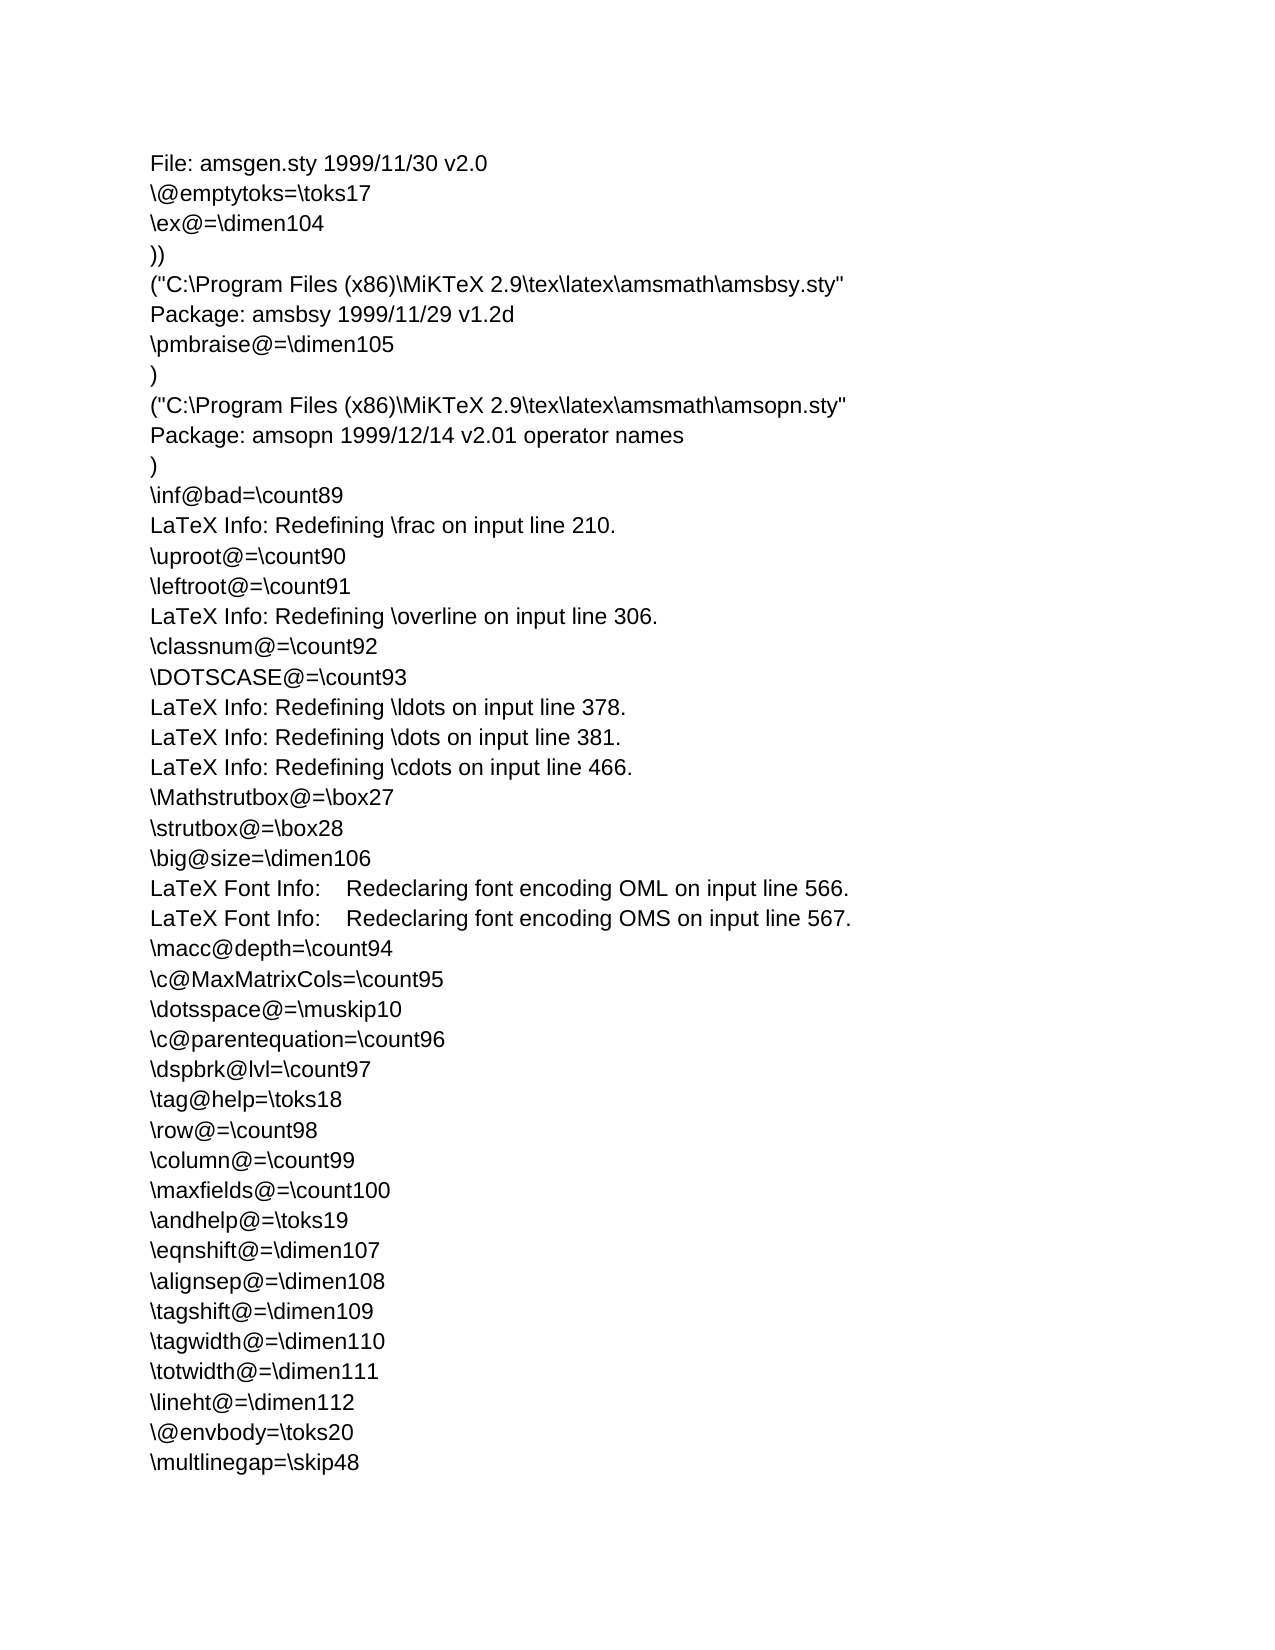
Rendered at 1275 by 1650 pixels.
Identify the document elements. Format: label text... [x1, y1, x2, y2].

text \tagwidth@=\dimen110 [150, 1328, 1125, 1354]
text \c@MaxMatrixCols=\count95 [150, 966, 1125, 992]
text ("C:\Program Files (x86)\MiKTeX 2.9\tex\latex\amsmath\amsopn.sty" [150, 392, 1125, 418]
text \maxfields@=\count100 [150, 1177, 1125, 1203]
text \lineht@=\dimen112 [150, 1388, 1125, 1415]
text \andhelp@=\toks19 [150, 1207, 1125, 1234]
text \macc@depth=\count94 [150, 935, 1125, 962]
text \column@=\count99 [150, 1147, 1125, 1173]
text \multlinegap=\skip48 [150, 1449, 1125, 1475]
text \classnum@=\count92 [150, 633, 1125, 660]
text \dspbrk@lvl=\count97 [150, 1056, 1125, 1083]
text ) [150, 361, 1125, 388]
text LaTeX Info: Redefining \ldots on input line 378. [150, 694, 1125, 720]
text \totwidth@=\dimen111 [150, 1358, 1125, 1385]
text \DOTSCASE@=\count93 [150, 663, 1125, 690]
text )) [150, 241, 1125, 267]
text \alignsep@=\dimen108 [150, 1268, 1125, 1294]
text ("C:\Program Files (x86)\MiKTeX 2.9\tex\latex\amsmath\amsbsy.sty" [150, 271, 1125, 297]
text \pmbraise@=\dimen105 [150, 331, 1125, 358]
text \leftroot@=\count91 [150, 573, 1125, 599]
text LaTeX Font Info: Redeclaring font encoding OML on input line 566. [150, 875, 1125, 901]
text \@emptytoks=\toks17 [150, 180, 1125, 207]
text File: amsgen.sty 1999/11/30 v2.0 [150, 150, 1125, 176]
text \Mathstrutbox@=\box27 [150, 784, 1125, 811]
text LaTeX Info: Redefining \cdots on input line 466. [150, 754, 1125, 781]
text \uproot@=\count90 [150, 543, 1125, 569]
text \dotsspace@=\muskip10 [150, 996, 1125, 1022]
text \eqnshift@=\dimen107 [150, 1237, 1125, 1264]
text \ex@=\dimen104 [150, 210, 1125, 237]
text Package: amsopn 1999/12/14 v2.01 operator names [150, 422, 1125, 448]
text \tagshift@=\dimen109 [150, 1298, 1125, 1324]
text \big@size=\dimen106 [150, 845, 1125, 871]
text \c@parentequation=\count96 [150, 1026, 1125, 1052]
text LaTeX Info: Redefining \overline on input line 306. [150, 603, 1125, 629]
text \@envbody=\toks20 [150, 1419, 1125, 1445]
text LaTeX Font Info: Redeclaring font encoding OMS on input line 567. [150, 905, 1125, 932]
text LaTeX Info: Redefining \frac on input line 210. [150, 512, 1125, 539]
text LaTeX Info: Redefining \dots on input line 381. [150, 724, 1125, 750]
text \strutbox@=\box28 [150, 814, 1125, 841]
text \row@=\count98 [150, 1117, 1125, 1143]
text Package: amsbsy 1999/11/29 v1.2d [150, 301, 1125, 327]
text ) [150, 452, 1125, 478]
text \tag@help=\toks18 [150, 1086, 1125, 1113]
text \inf@bad=\count89 [150, 482, 1125, 509]
